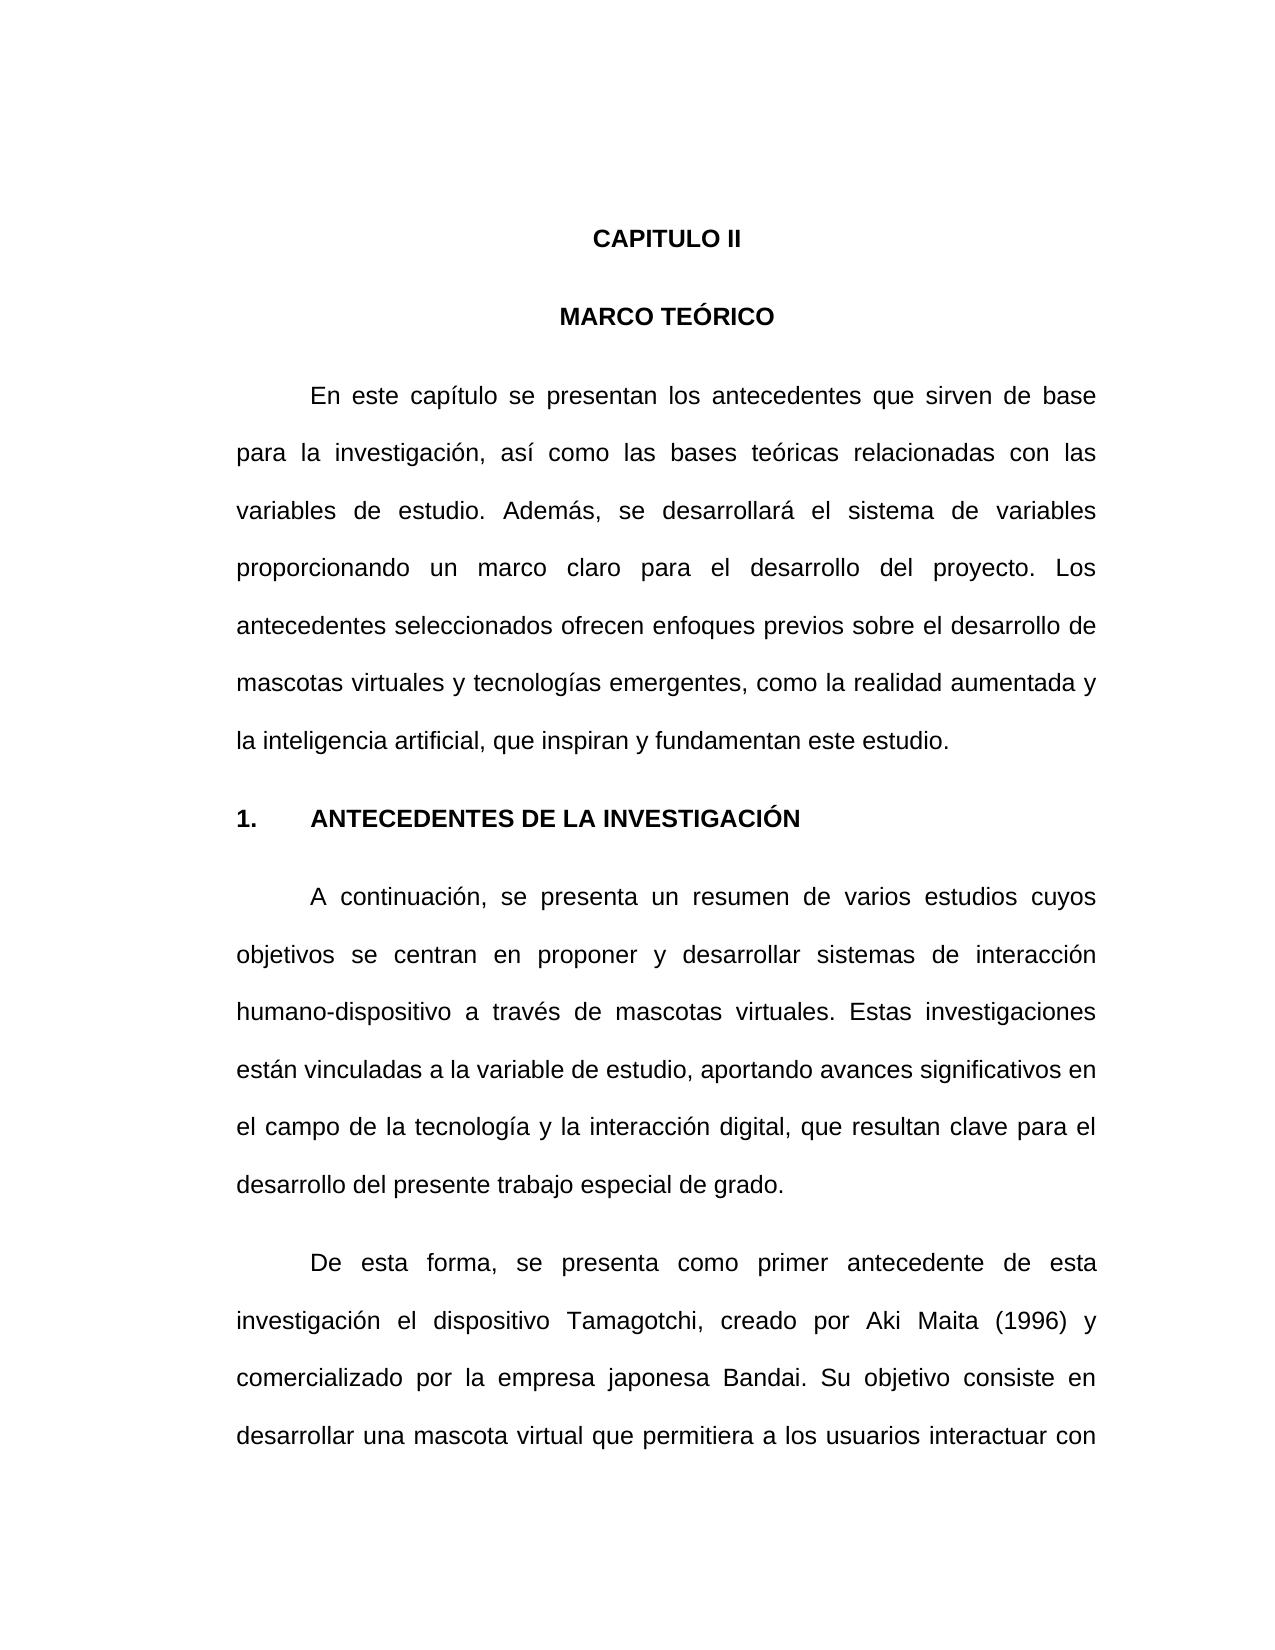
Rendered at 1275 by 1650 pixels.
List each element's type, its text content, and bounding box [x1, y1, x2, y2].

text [236, 1248, 1098, 1449]
text 1. ANTECEDENTES DE LA INVESTIGACIÓN [236, 804, 1098, 833]
text En este capítulo se presentan los antecedentes que sirven de base para la investigación, así como las bases teóricas relacionadas con las variables de estudio. Además, se desarrollará el sistema de variables proporcionando un marco claro para el desarrollo del proyecto. Los antecedentes seleccionados ofrecen enfoques previos sobre el desarrollo de mascotas virtuales y tecnologías emergentes, como la realidad aumentada y la inteligencia artificial, que inspiran y fundamentan este estudio. [236, 381, 1098, 754]
text CAPITULO II [236, 224, 1098, 253]
text MARCO TEÓRICO [236, 302, 1098, 331]
text A continuación, se presenta un resumen de varios estudios cuyos objetivos se centran en proponer y desarrollar sistemas de interacción humano-dispositivo a través de mascotas virtuales. Estas investigaciones están vinculadas a la variable de estudio, aportando avances significativos en el campo de la tecnología y la interacción digital, que resultan clave para el desarrollo del presente trabajo especial de grado. [236, 882, 1098, 1199]
